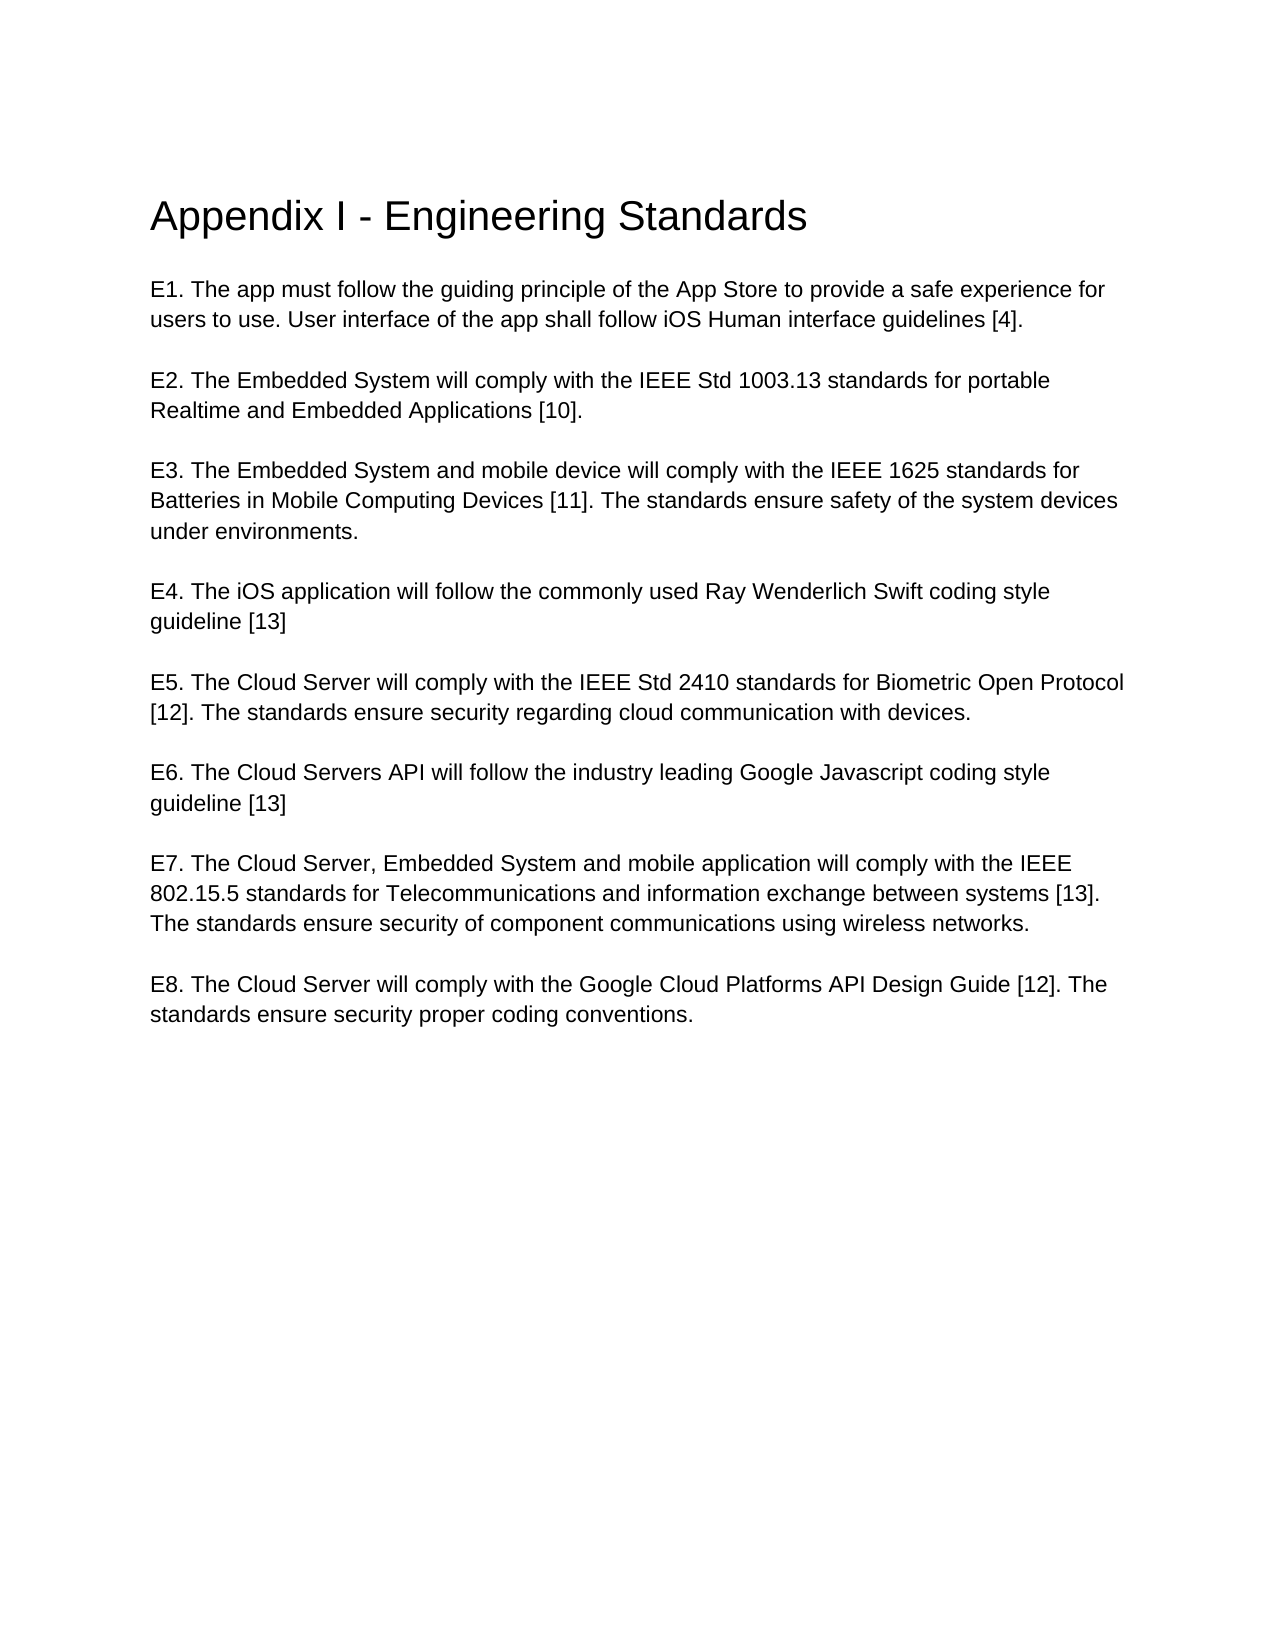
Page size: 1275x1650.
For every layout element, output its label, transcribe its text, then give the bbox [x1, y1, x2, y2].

subtitle Appendix I - Engineering Standards [150, 192, 1125, 239]
text E1. The app must follow the guiding principle of the App Store to provide a safe experience for users to use. User interface of the app shall follow iOS Human interface guidelines [4]. [150, 276, 1125, 332]
text E6. The Cloud Servers API will follow the industry leading Google Javascript coding style guideline [13] [150, 759, 1125, 816]
text E3. The Embedded System and mobile device will comply with the IEEE 1625 standards for Batteries in Mobile Computing Devices [11]. The standards ensure safety of the system devices under environments. [150, 457, 1125, 544]
text E8. The Cloud Server will comply with the Google Cloud Platforms API Design Guide [12]. The standards ensure security proper coding conventions. [150, 971, 1125, 1027]
text E5. The Cloud Server will comply with the IEEE Std 2410 standards for Biometric Open Protocol [12]. The standards ensure security regarding cloud communication with devices. [150, 669, 1125, 725]
text E4. The iOS application will follow the commonly used Ray Wenderlich Swift coding style guideline [13] [150, 578, 1125, 634]
text E2. The Embedded System will comply with the IEEE Std 1003.13 standards for portable Realtime and Embedded Applications [10]. [150, 367, 1125, 423]
text E7. The Cloud Server, Embedded System and mobile application will comply with the IEEE 802.15.5 standards for Telecommunications and information exchange between systems [13]. The standards ensure security of component communications using wireless networks. [150, 850, 1125, 937]
